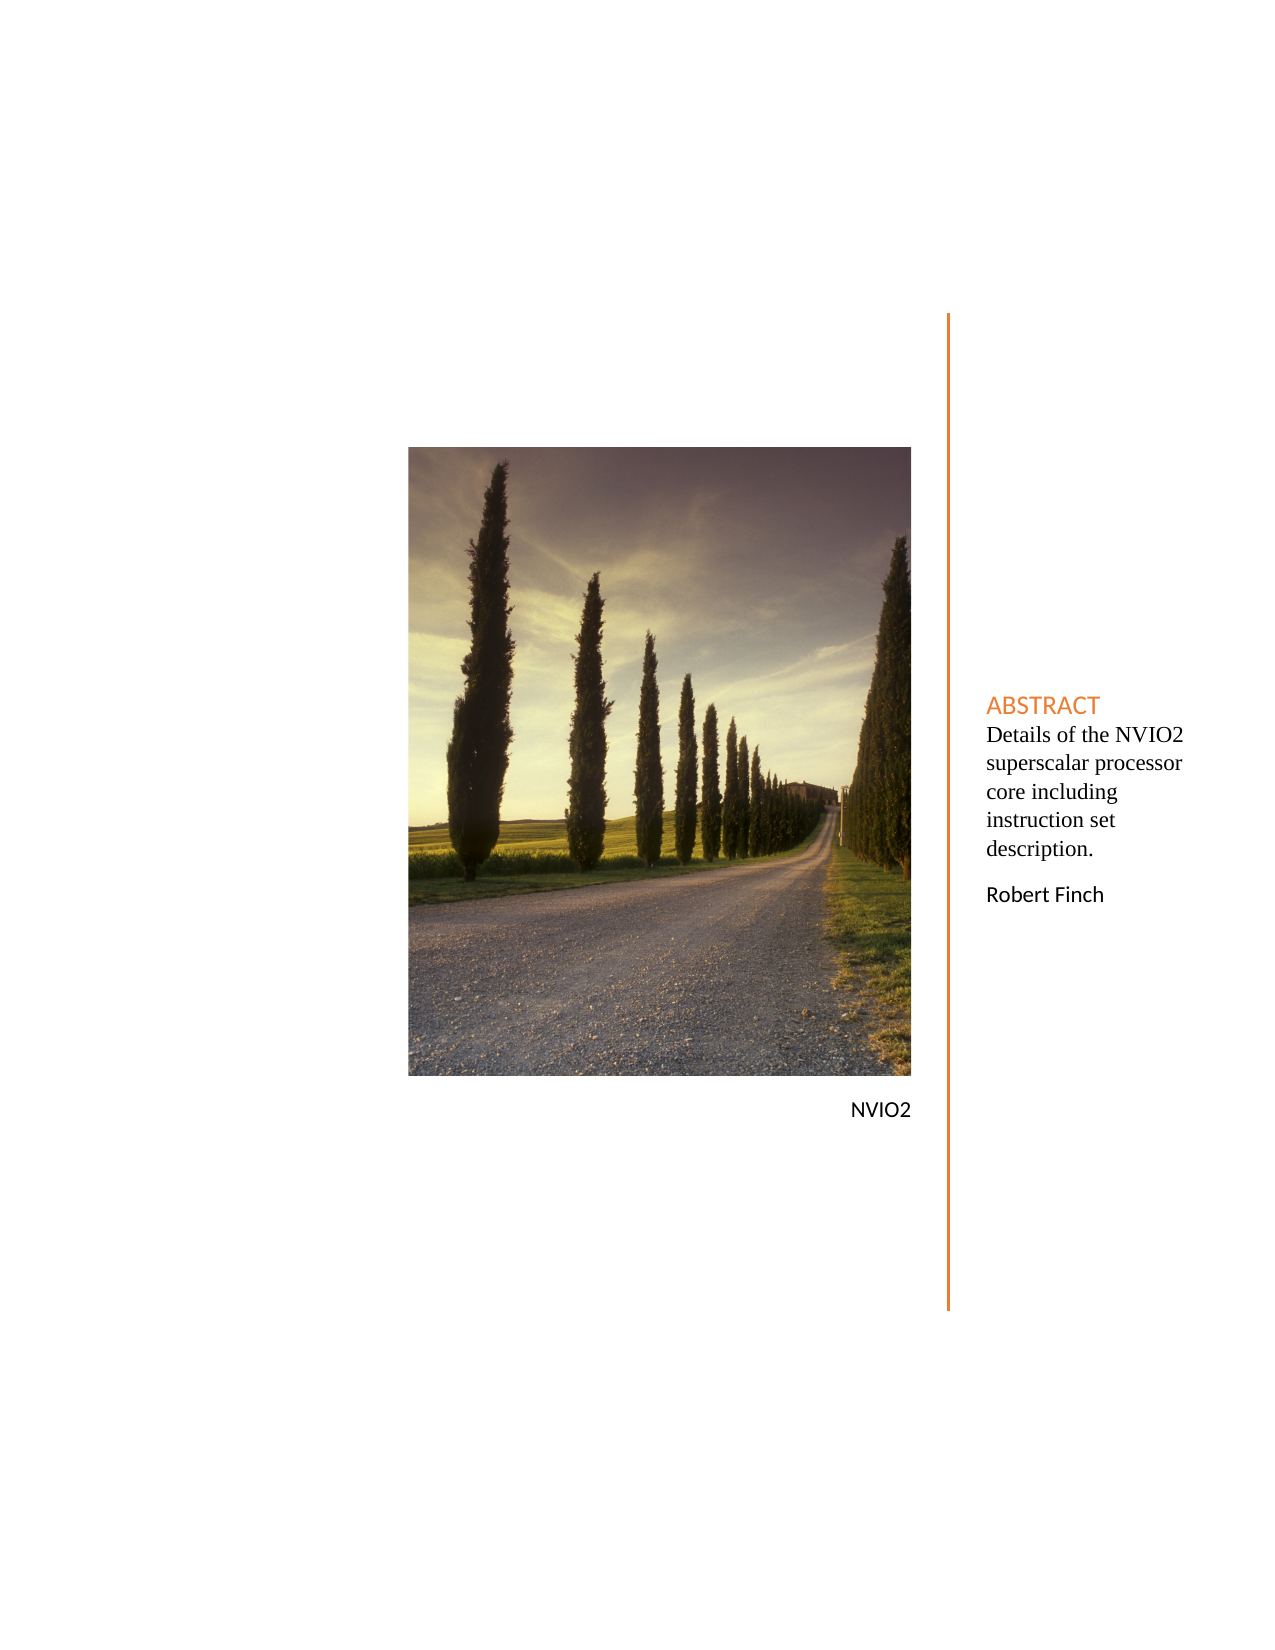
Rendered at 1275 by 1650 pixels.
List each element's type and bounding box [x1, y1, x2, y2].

picture [408, 447, 912, 1076]
